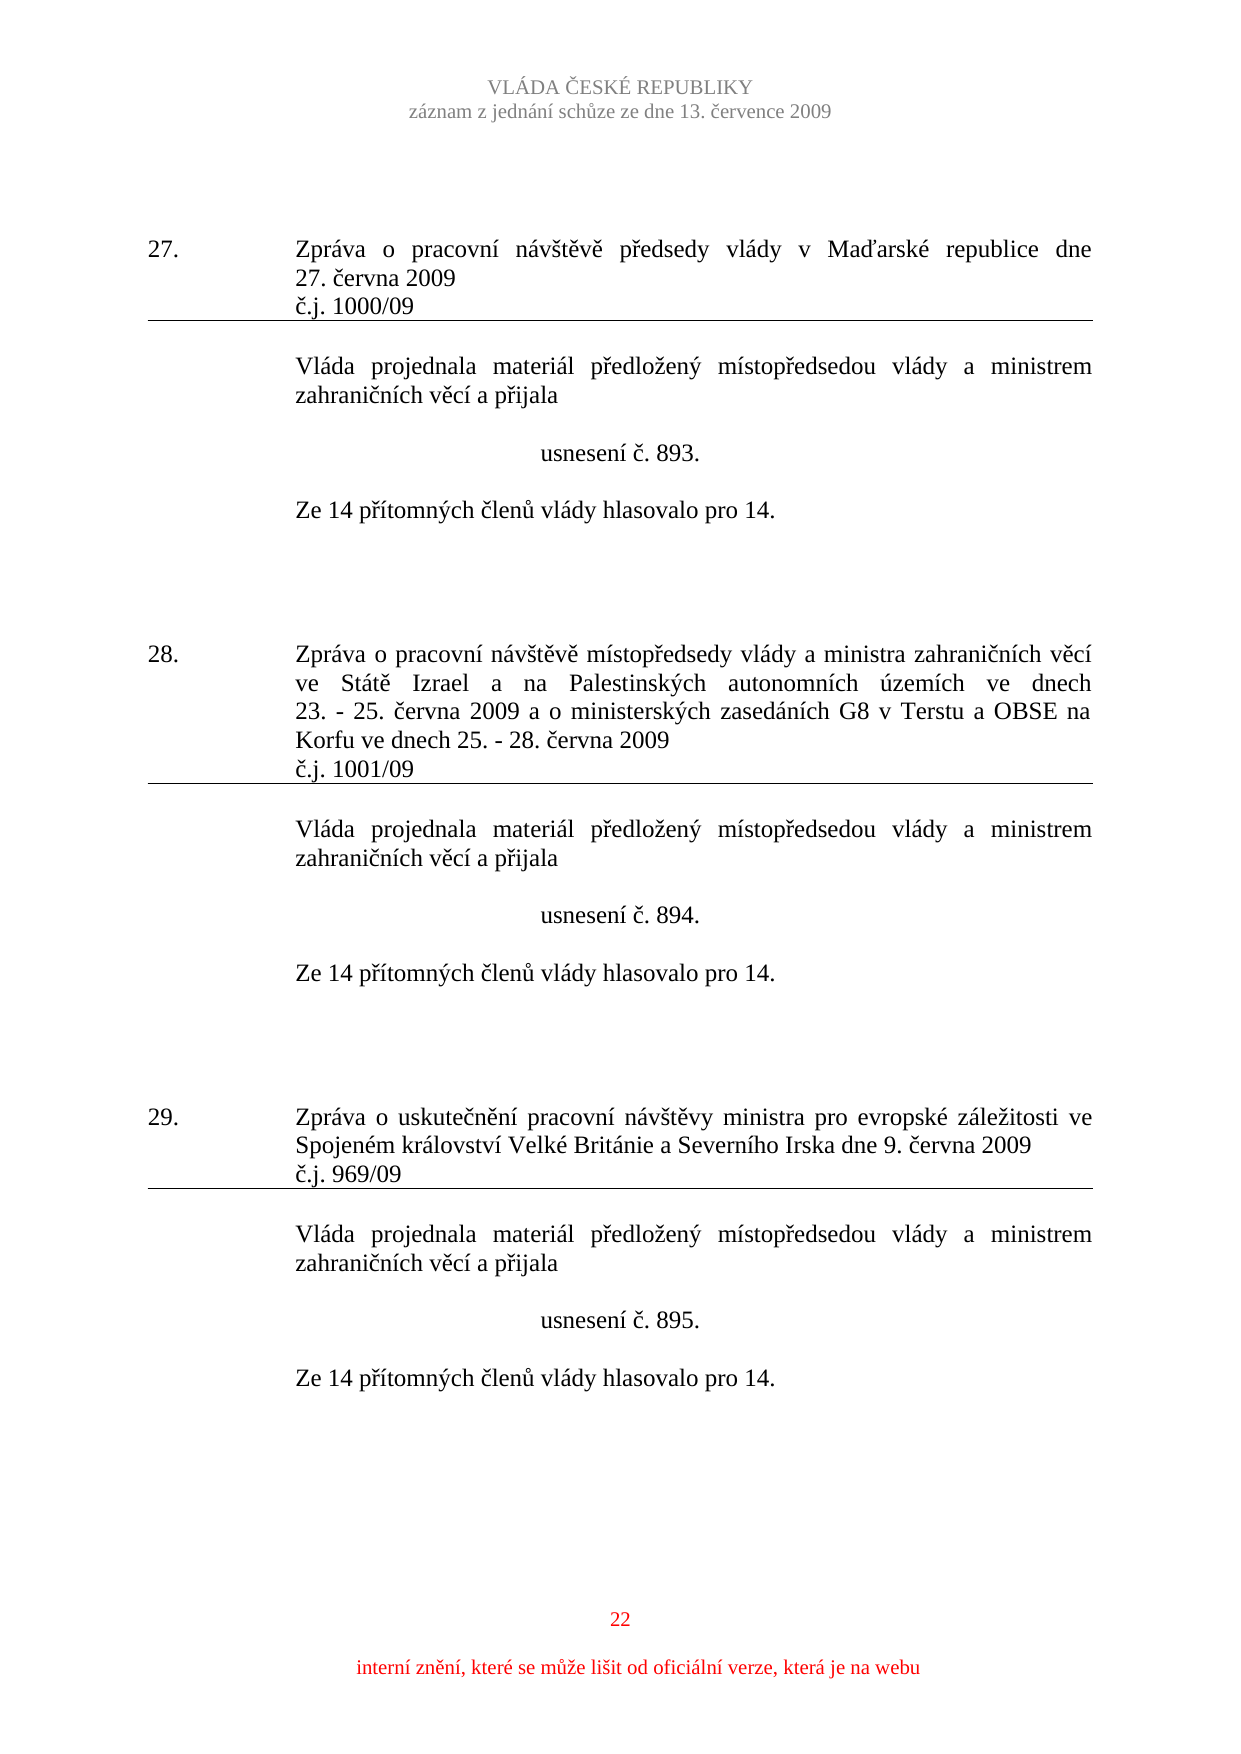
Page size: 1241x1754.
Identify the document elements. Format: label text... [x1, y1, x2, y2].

text Ze 14 přítomných členů vlády hlasovalo pro 14. [148, 958, 1093, 987]
text usnesení č. 894. [148, 900, 1093, 929]
text 27. Zpráva o pracovní návštěvě předsedy vlády v Maďarské republice dne 27. června 2009 [148, 234, 1093, 291]
text č.j. 1001/09 [148, 754, 1093, 783]
text č.j. 969/09 [148, 1159, 1093, 1188]
text usnesení č. 893. [148, 438, 1093, 466]
text 28. Zpráva o pracovní návštěvě místopředsedy vlády a ministra zahraničních věcí ve Státě Izrael a na Palestinských autonomních územích ve dnech 23. - 25. června 2009 a o ministerských zasedáních G8 v Terstu a OBSE na Korfu ve dnech 25. - 28. června 2009 [148, 639, 1093, 754]
text č.j. 1000/09 [148, 291, 1093, 320]
text Vláda projednala materiál předložený místopředsedou vlády a ministrem zahraničních věcí a přijala [148, 1219, 1093, 1277]
text Vláda projednala materiál předložený místopředsedou vlády a ministrem zahraničních věcí a přijala [148, 814, 1093, 872]
text 29. Zpráva o uskutečnění pracovní návštěvy ministra pro evropské záležitosti ve Spojeném království Velké Británie a Severního Irska dne 9. června 2009 [148, 1102, 1093, 1159]
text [148, 351, 1093, 409]
text usnesení č. 895. [148, 1305, 1093, 1334]
text Ze 14 přítomných členů vlády hlasovalo pro 14. [148, 495, 1093, 524]
text Ze 14 přítomných členů vlády hlasovalo pro 14. [148, 1363, 1093, 1392]
